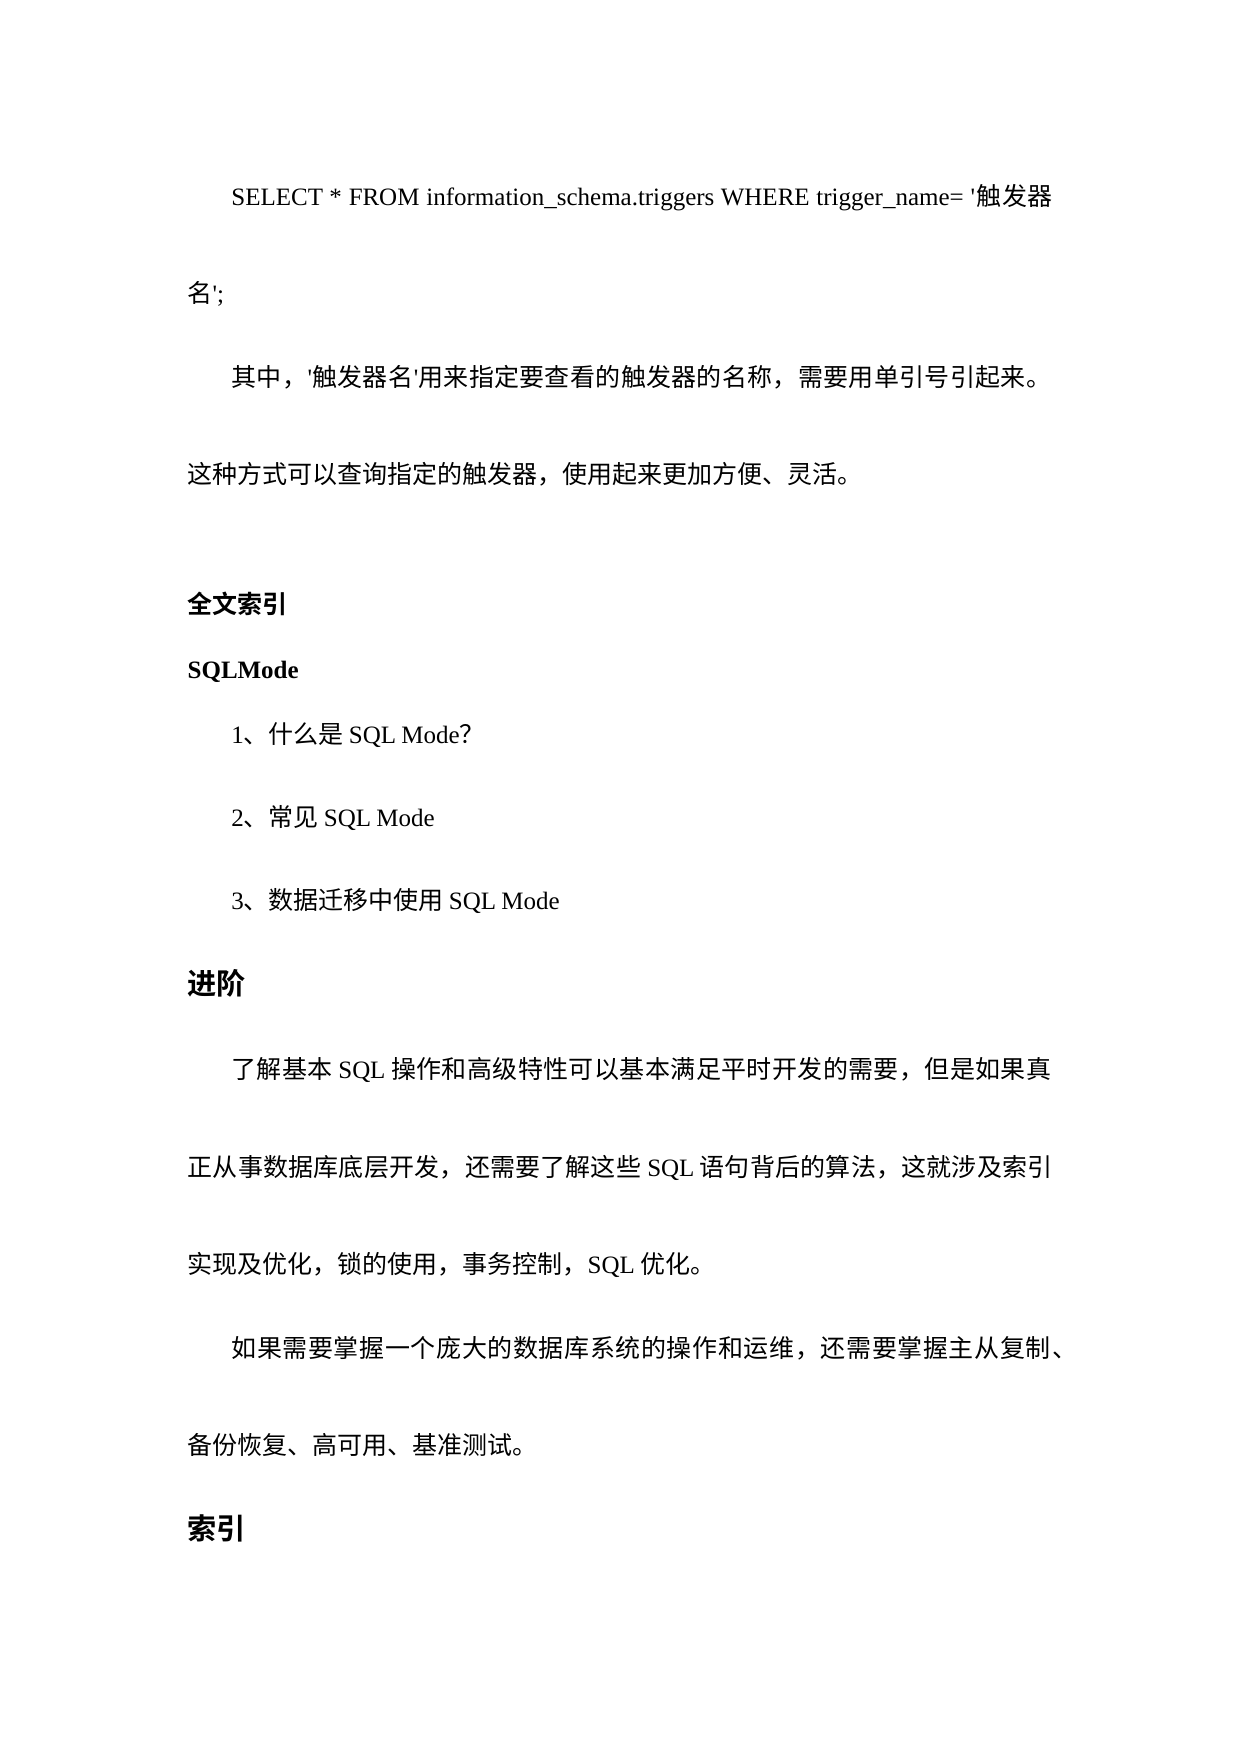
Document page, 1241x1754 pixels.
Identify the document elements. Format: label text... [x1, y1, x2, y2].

subtitle 进阶 [187, 949, 1053, 1014]
text SELECT * FROM information_schema.triggers WHERE trigger_name= '触发器名'; [187, 162, 1053, 324]
subtitle 索引 [187, 1494, 1053, 1559]
list 什么是SQL Mode？ [187, 700, 1053, 765]
text 了解基本SQL操作和高级特性可以基本满足平时开发的需要，但是如果真正从事数据库底层开发，还需要了解这些SQL语句背后的算法，这就涉及索引实现及优化，锁的使用，事务控制，SQL优化。 [187, 1036, 1053, 1296]
list 数据迁移中使用SQL Mode [187, 866, 1053, 931]
subtitle SQLMode [187, 653, 1053, 686]
subtitle 全文索引 [187, 570, 1053, 635]
text 其中，'触发器名'用来指定要查看的触发器的名称，需要用单引号引起来。这种方式可以查询指定的触发器，使用起来更加方便、灵活。 [187, 343, 1053, 505]
text 如果需要掌握一个庞大的数据库系统的操作和运维，还需要掌握主从复制、备份恢复、高可用、基准测试。 [187, 1314, 1053, 1476]
list 常见SQL Mode [187, 783, 1053, 848]
